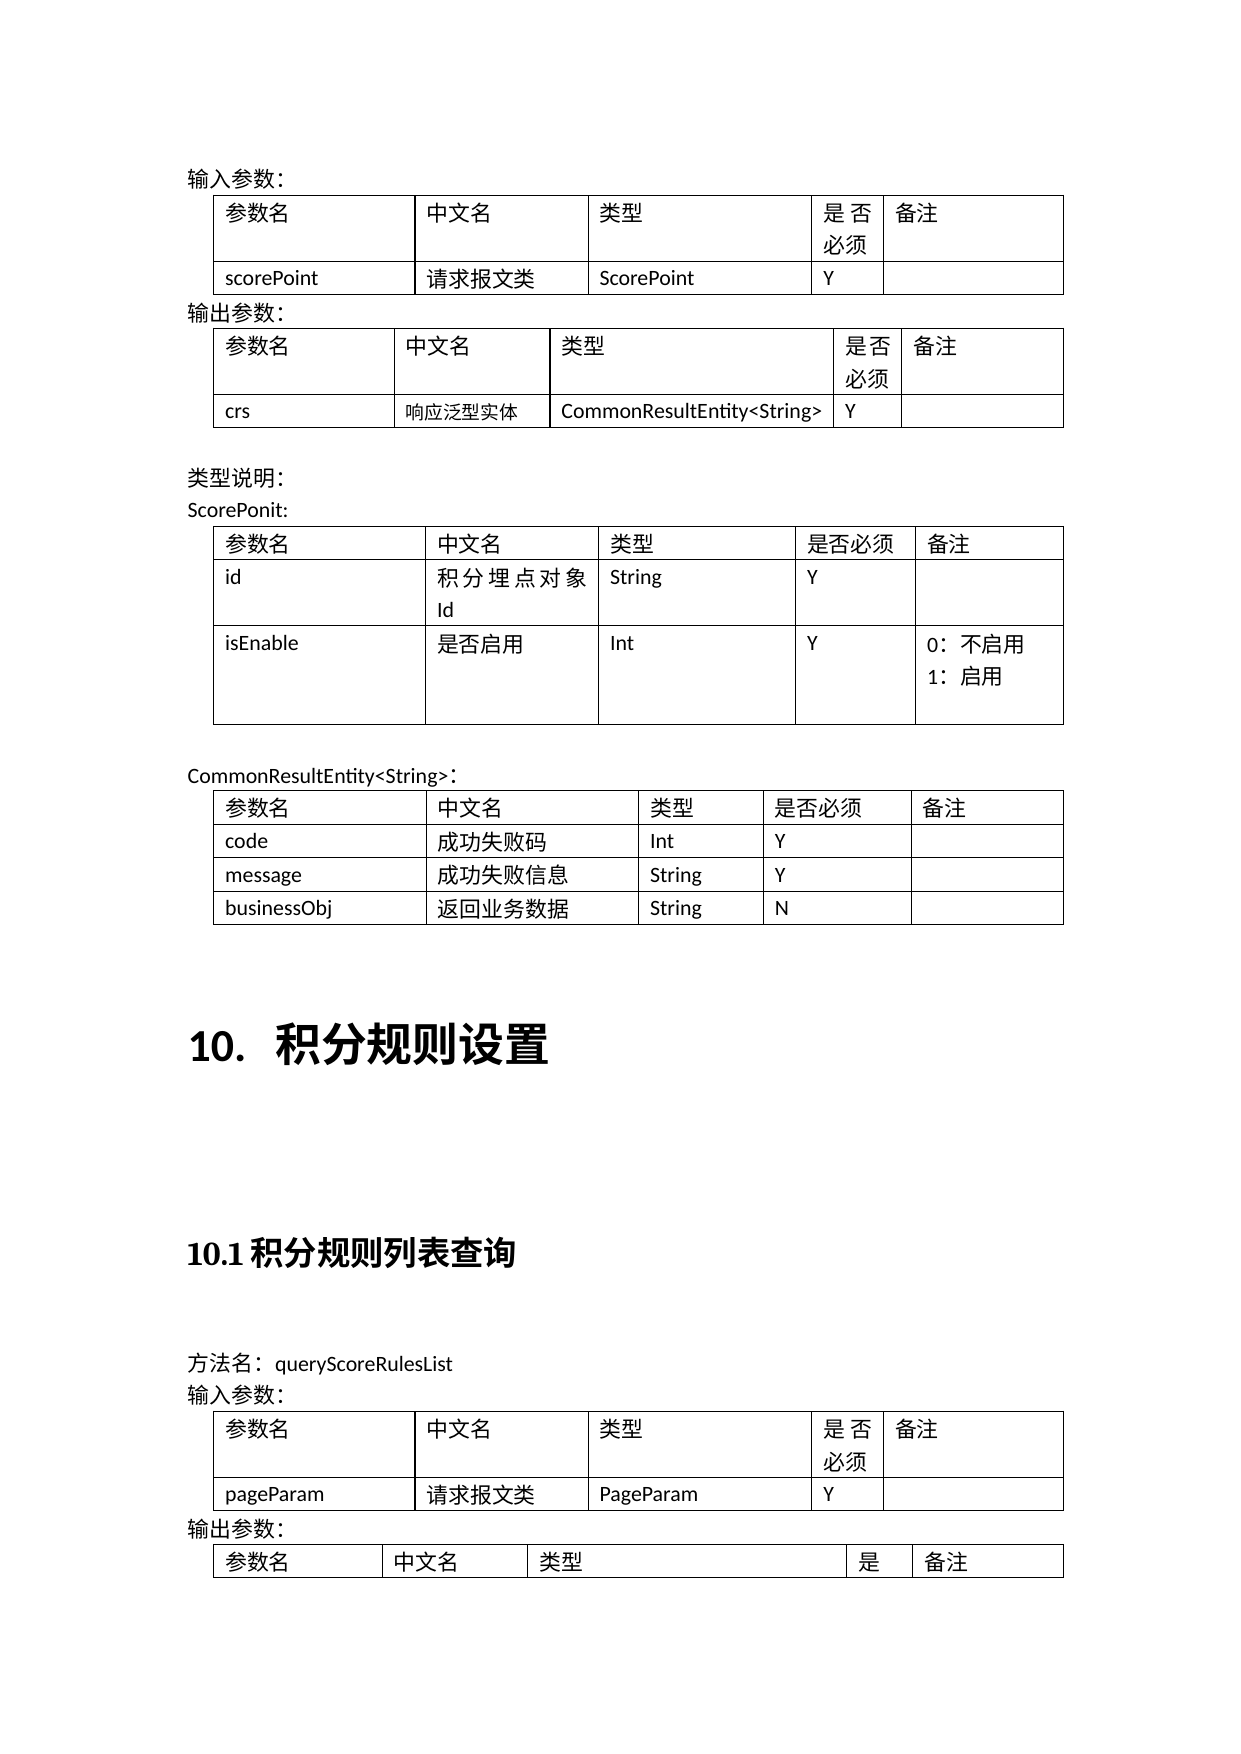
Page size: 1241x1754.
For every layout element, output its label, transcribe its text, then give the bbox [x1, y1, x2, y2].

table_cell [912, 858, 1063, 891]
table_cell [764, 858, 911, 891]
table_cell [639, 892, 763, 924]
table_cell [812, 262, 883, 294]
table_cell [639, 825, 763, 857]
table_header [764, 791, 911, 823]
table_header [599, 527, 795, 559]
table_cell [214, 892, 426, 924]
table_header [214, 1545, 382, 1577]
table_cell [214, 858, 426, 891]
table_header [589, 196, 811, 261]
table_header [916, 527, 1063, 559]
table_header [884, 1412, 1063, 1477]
text 类型说明： [187, 461, 1053, 493]
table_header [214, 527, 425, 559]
text 方法名：queryScoreRulesList [187, 1346, 1053, 1378]
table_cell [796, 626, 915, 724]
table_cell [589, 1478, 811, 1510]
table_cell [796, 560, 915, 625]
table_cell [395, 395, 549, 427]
text 输出参数： [187, 1511, 1053, 1544]
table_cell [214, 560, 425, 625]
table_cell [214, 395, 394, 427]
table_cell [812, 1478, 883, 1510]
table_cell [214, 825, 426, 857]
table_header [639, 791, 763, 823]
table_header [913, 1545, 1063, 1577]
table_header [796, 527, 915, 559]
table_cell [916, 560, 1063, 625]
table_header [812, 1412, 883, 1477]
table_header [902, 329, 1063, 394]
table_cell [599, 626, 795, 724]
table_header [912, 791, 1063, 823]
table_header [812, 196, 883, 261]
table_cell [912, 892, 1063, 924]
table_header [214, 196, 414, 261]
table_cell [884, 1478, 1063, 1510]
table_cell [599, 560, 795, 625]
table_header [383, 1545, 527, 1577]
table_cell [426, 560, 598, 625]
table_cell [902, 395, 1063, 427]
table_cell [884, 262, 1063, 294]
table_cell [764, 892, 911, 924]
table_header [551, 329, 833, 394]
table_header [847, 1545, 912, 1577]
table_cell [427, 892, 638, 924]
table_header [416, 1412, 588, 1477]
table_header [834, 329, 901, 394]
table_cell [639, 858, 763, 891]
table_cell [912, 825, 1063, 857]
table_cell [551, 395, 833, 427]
text 输入参数： [187, 162, 1053, 194]
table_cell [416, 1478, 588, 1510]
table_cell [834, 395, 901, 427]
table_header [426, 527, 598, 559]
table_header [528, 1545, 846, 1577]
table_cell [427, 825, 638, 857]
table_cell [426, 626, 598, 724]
text CommonResultEntity<String>： [187, 757, 1053, 790]
text 输入参数： [187, 1378, 1053, 1411]
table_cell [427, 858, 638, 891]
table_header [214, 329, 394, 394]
text ScorePonit: [187, 493, 1053, 526]
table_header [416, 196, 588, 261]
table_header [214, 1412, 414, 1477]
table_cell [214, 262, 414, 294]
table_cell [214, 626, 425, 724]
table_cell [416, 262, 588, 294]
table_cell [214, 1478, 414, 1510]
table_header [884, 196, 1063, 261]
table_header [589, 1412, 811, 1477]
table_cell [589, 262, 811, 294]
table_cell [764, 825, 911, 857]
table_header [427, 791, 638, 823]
text 输出参数： [187, 295, 1053, 328]
subtitle 10.1积分规则列表查询 [187, 1218, 1053, 1283]
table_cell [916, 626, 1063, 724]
subtitle 积分规则设置 [187, 993, 1053, 1091]
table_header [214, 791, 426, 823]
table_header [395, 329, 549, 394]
